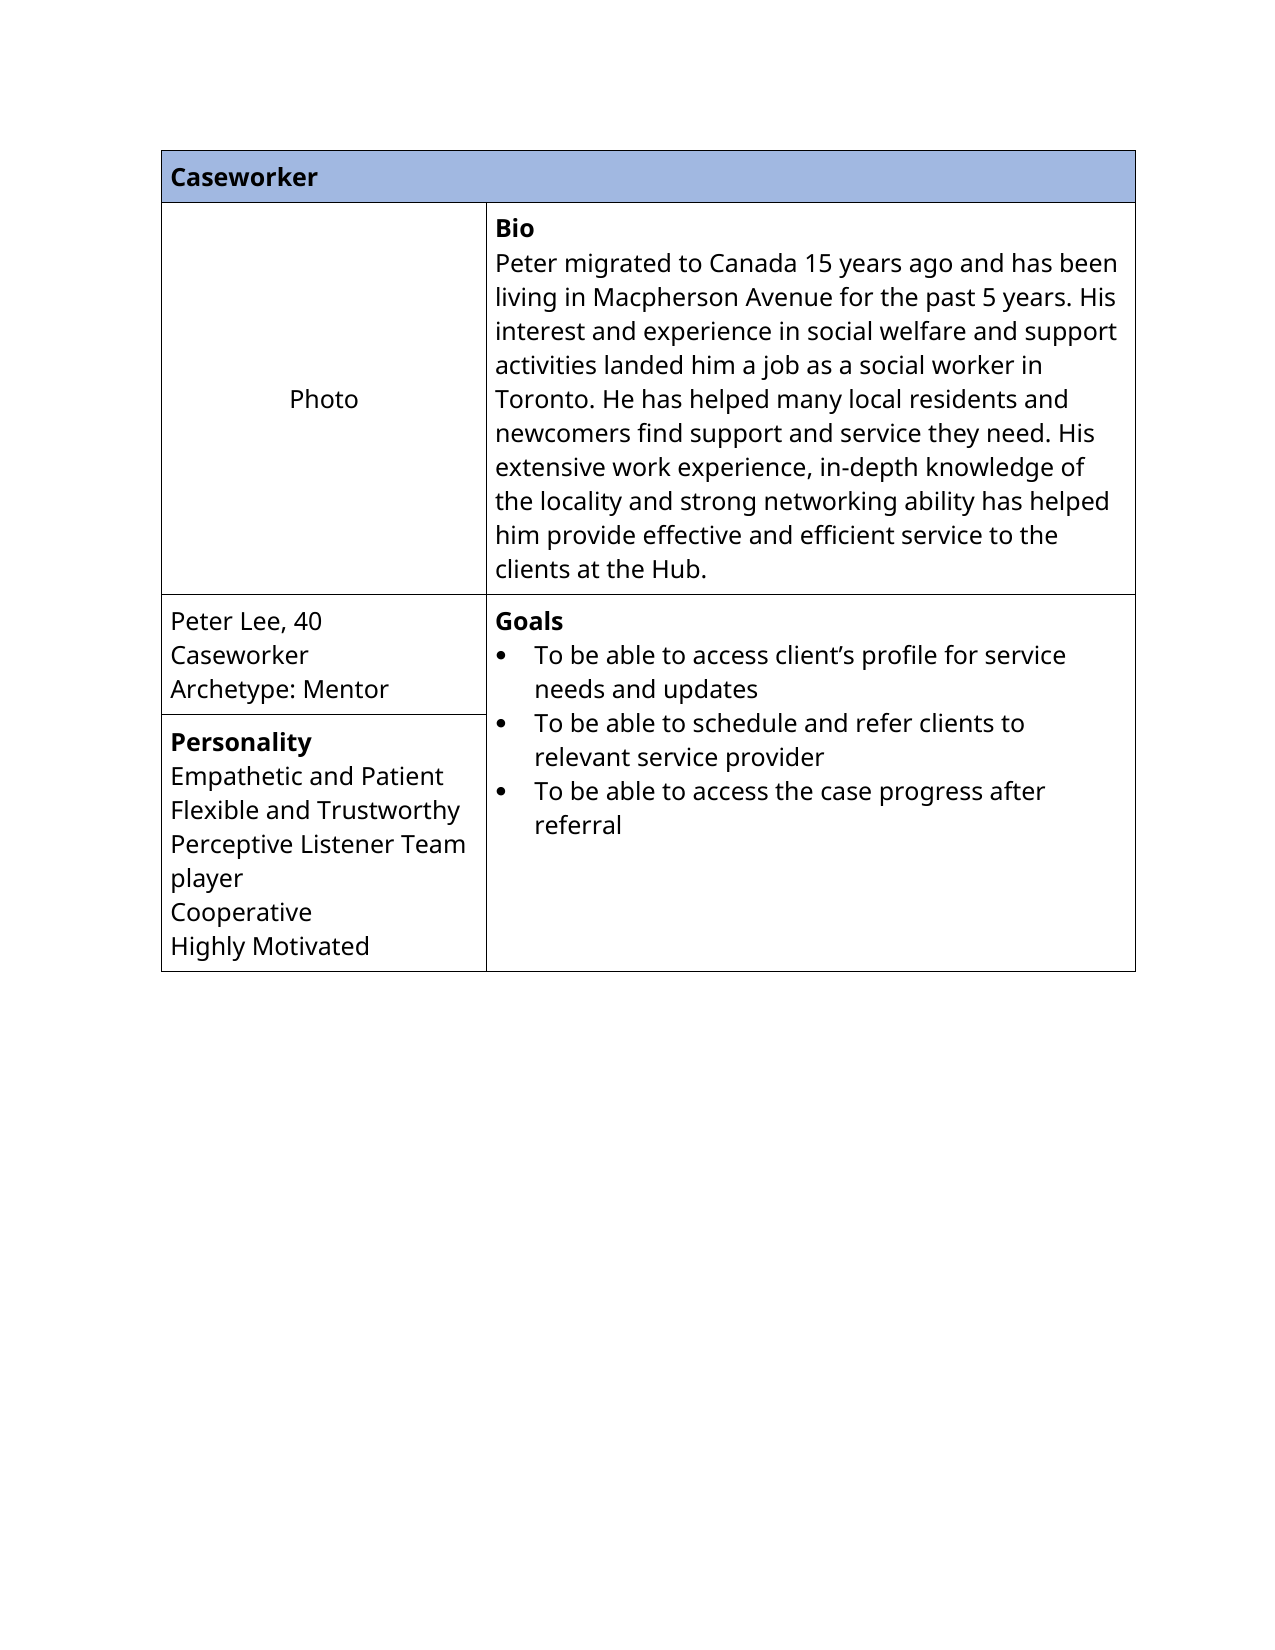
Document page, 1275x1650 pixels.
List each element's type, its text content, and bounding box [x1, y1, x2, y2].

table_cell Personality Empathetic and Patient Flexible and Trustworthy Perceptive Listener Team player Cooperative Highly Motivated [162, 715, 486, 971]
table_header Caseworker [162, 151, 1135, 202]
table_cell Goals To be able to access client’s profile for service needs and updates To be able to schedule and refer clients to relevant service provider To be able to access the case progress after referral [487, 595, 1135, 971]
table_cell Bio Peter migrated to Canada 15 years ago and has been living in Macpherson Avenue for the past 5 years. His interest and experience in social welfare and support activities landed him a job as a social worker in Toronto. He has helped many local residents and newcomers find support and service they need. His extensive work experience, in-depth knowledge of the locality and strong networking ability has helped him provide effective and efficient service to the clients at the Hub. [487, 203, 1135, 594]
table_cell Peter Lee, 40 Caseworker Archetype: Mentor [162, 595, 486, 714]
table_cell Photo [162, 203, 486, 594]
